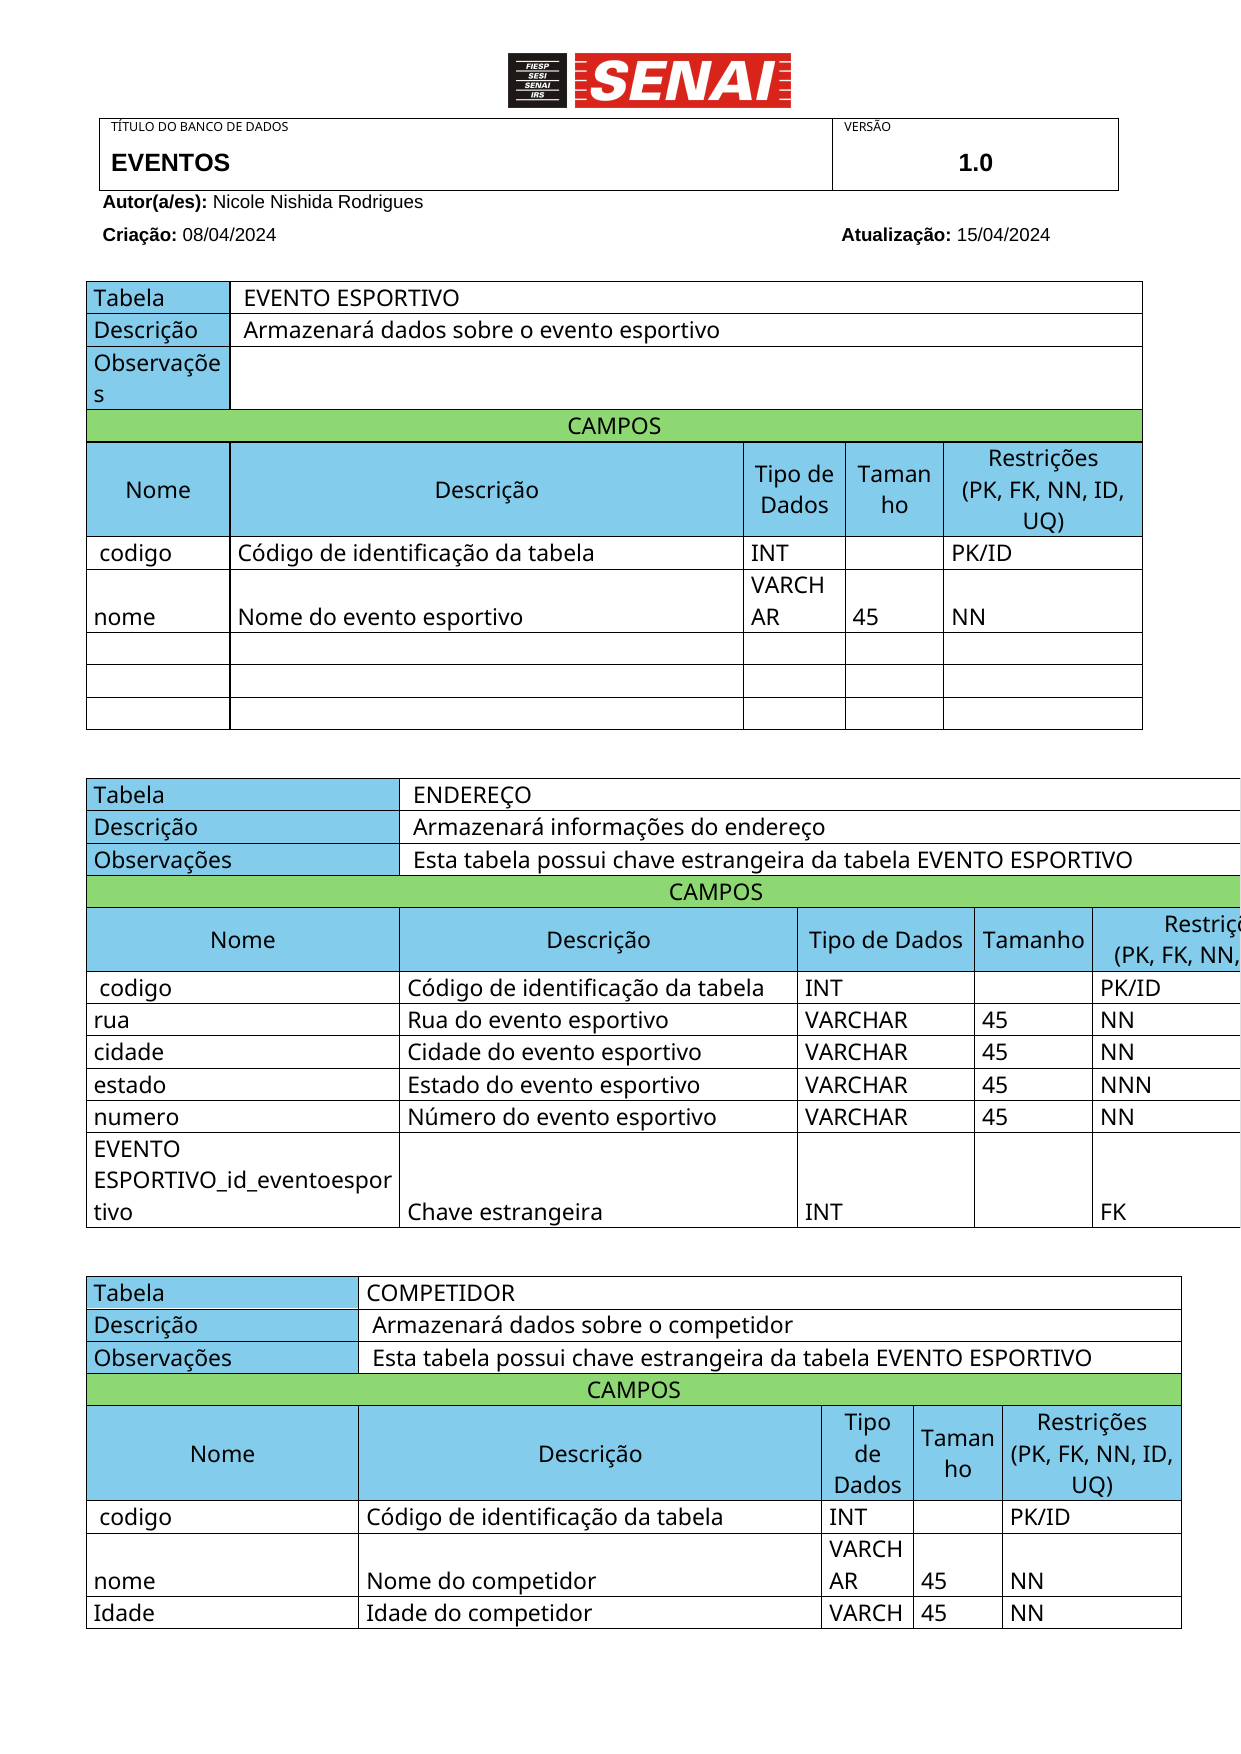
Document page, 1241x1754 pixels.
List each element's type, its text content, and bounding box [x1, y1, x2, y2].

table_cell [87, 665, 229, 697]
table_cell Nome [87, 443, 229, 536]
table_cell CAMPOS [87, 1374, 1181, 1405]
table_cell PK/ID [1093, 972, 1240, 1003]
table_cell NN [1003, 1597, 1181, 1628]
table_cell Código de identificação da tabela [359, 1501, 821, 1532]
table_cell 45 [914, 1597, 1002, 1628]
table_cell Nome [87, 908, 399, 971]
table_cell VARCHAR [798, 1069, 974, 1100]
table_cell Cidade do evento esportivo [400, 1036, 797, 1068]
table_cell [231, 665, 743, 697]
table_cell [846, 698, 943, 729]
table_cell [231, 633, 743, 664]
table_cell Descrição [87, 811, 399, 843]
table_cell Restrições (PK, FK, NN, ID, UQ) [944, 443, 1142, 536]
table_cell [231, 698, 743, 729]
table_header Tabela [87, 282, 229, 313]
table_cell 45 [975, 1069, 1092, 1100]
table_cell 45 [914, 1534, 1002, 1596]
table_cell [231, 347, 1142, 409]
table_cell NN [944, 570, 1142, 632]
table_cell [744, 665, 845, 697]
table_cell numero [87, 1101, 399, 1132]
table_cell cidade [87, 1036, 399, 1068]
table_cell NNN [1093, 1069, 1240, 1100]
table_cell Observações [87, 347, 229, 409]
table_cell VARCHAR [798, 1101, 974, 1132]
table_cell Chave estrangeira [400, 1133, 797, 1227]
table_cell Esta tabela possui chave estrangeira da tabela EVENTO ESPORTIVO [400, 844, 1240, 875]
table_cell Número do evento esportivo [400, 1101, 797, 1132]
table_cell [975, 972, 1092, 1003]
table_cell PK/ID [944, 537, 1142, 568]
table_cell Descrição [231, 443, 743, 536]
table_cell Descrição [87, 314, 229, 346]
table_cell NN [1003, 1534, 1181, 1596]
table_cell NN [1093, 1036, 1240, 1068]
table_cell [944, 665, 1142, 697]
table_cell [914, 1501, 1002, 1532]
table_cell Restrições (PK, FK, NN, ID, UQ) [1093, 908, 1240, 971]
table_cell FK [1093, 1133, 1240, 1227]
table_header Tabela [87, 1277, 358, 1308]
table_cell 45 [846, 570, 943, 632]
table_cell Estado do evento esportivo [400, 1069, 797, 1100]
table_cell codigo [87, 1501, 358, 1532]
table_cell Idade do competidor [359, 1597, 821, 1628]
table_cell 45 [975, 1101, 1092, 1132]
table_cell Tamanho [914, 1406, 1002, 1500]
table_cell Tamanho [975, 908, 1092, 971]
table_cell [87, 698, 229, 729]
table_cell [846, 665, 943, 697]
table_cell [944, 633, 1142, 664]
table_cell PK/ID [1003, 1501, 1181, 1532]
table_cell Esta tabela possui chave estrangeira da tabela EVENTO ESPORTIVO [359, 1342, 1181, 1373]
table_cell Observações [87, 1342, 358, 1373]
table_cell Tamanho [846, 443, 943, 536]
table_cell VARCHAR [822, 1597, 913, 1628]
table_cell Descrição [359, 1406, 821, 1500]
table_cell EVENTO ESPORTIVO_id_eventoesportivo [87, 1133, 399, 1227]
table_cell nome [87, 1534, 358, 1596]
table_cell VARCHAR [744, 570, 845, 632]
table_cell codigo [87, 537, 229, 568]
table_cell nome [87, 570, 229, 632]
table_cell NN [1093, 1004, 1240, 1035]
table_cell INT [798, 1133, 974, 1227]
table_cell INT [822, 1501, 913, 1532]
table_header EVENTO ESPORTIVO [231, 282, 1142, 313]
table_cell [975, 1133, 1092, 1227]
table_cell [944, 698, 1142, 729]
table_cell [744, 633, 845, 664]
table_cell CAMPOS [87, 410, 1142, 441]
table_cell codigo [87, 972, 399, 1003]
table_cell Armazenará dados sobre o competidor [359, 1310, 1181, 1341]
table_cell [846, 537, 943, 568]
table_cell Restrições (PK, FK, NN, ID, UQ) [1003, 1406, 1181, 1500]
table_cell Observações [87, 844, 399, 875]
table_cell Nome [87, 1406, 358, 1500]
table_header COMPETIDOR [359, 1277, 1181, 1308]
table_cell Descrição [87, 1310, 358, 1341]
table_cell CAMPOS [87, 876, 1240, 907]
table_cell [744, 698, 845, 729]
table_cell Descrição [400, 908, 797, 971]
table_cell VARCHAR [798, 1036, 974, 1068]
table_cell Idade [87, 1597, 358, 1628]
table_cell Tipo de Dados [798, 908, 974, 971]
table_cell INT [744, 537, 845, 568]
table_cell Nome do competidor [359, 1534, 821, 1596]
table_header ENDEREÇO [400, 779, 1240, 810]
picture [508, 53, 791, 108]
table_cell Tipo de Dados [744, 443, 845, 536]
table_cell NN [1093, 1101, 1240, 1132]
table_cell INT [798, 972, 974, 1003]
table_cell [87, 633, 229, 664]
table_cell estado [87, 1069, 399, 1100]
table_cell Armazenará dados sobre o evento esportivo [231, 314, 1142, 346]
table_cell Armazenará informações do endereço [400, 811, 1240, 843]
table_cell VARCHAR [798, 1004, 974, 1035]
table_cell [846, 633, 943, 664]
table_cell rua [87, 1004, 399, 1035]
table_cell 45 [975, 1004, 1092, 1035]
table_cell 45 [975, 1036, 1092, 1068]
table_cell Rua do evento esportivo [400, 1004, 797, 1035]
table_cell Código de identificação da tabela [400, 972, 797, 1003]
table_cell VARCHAR [822, 1534, 913, 1596]
table_header Tabela [87, 779, 399, 810]
table_cell Código de identificação da tabela [231, 537, 743, 568]
table_cell Tipo de Dados [822, 1406, 913, 1500]
table_cell Nome do evento esportivo [231, 570, 743, 632]
